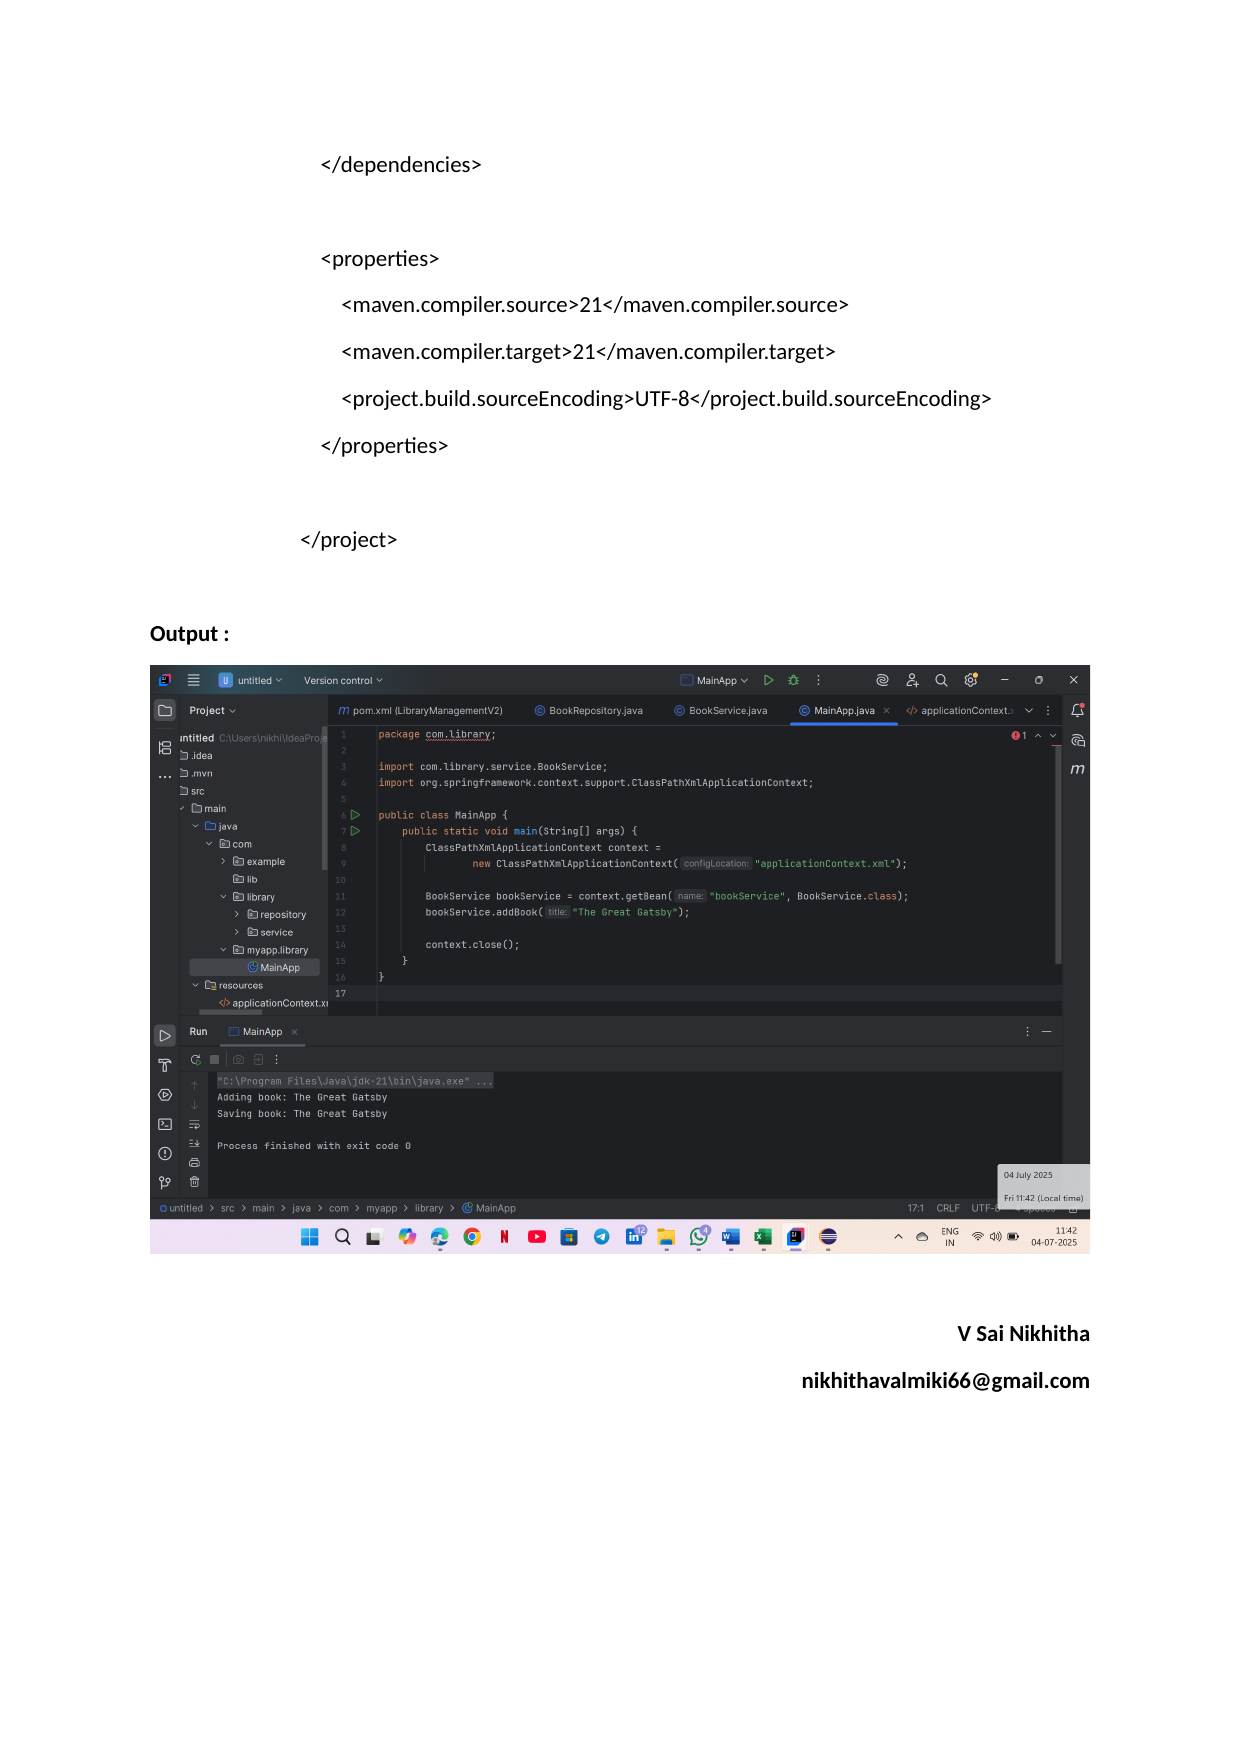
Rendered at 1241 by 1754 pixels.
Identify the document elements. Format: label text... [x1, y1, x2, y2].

text </project> [300, 525, 1090, 553]
picture [150, 665, 1091, 1254]
text <maven.compiler.source>21</maven.compiler.source> [300, 291, 1090, 319]
text <properties> [300, 244, 1090, 272]
text <maven.compiler.target>21</maven.compiler.target> [300, 337, 1090, 366]
text </dependencies> [300, 150, 1090, 178]
text <project.build.sourceEncoding>UTF-8</project.build.sourceEncoding> [300, 384, 1090, 412]
text nikhithavalmiki66@gmail.com [150, 1366, 1090, 1394]
text V Sai Nikhitha [150, 1319, 1090, 1347]
text Output : [150, 619, 1090, 647]
text </properties> [300, 431, 1090, 459]
